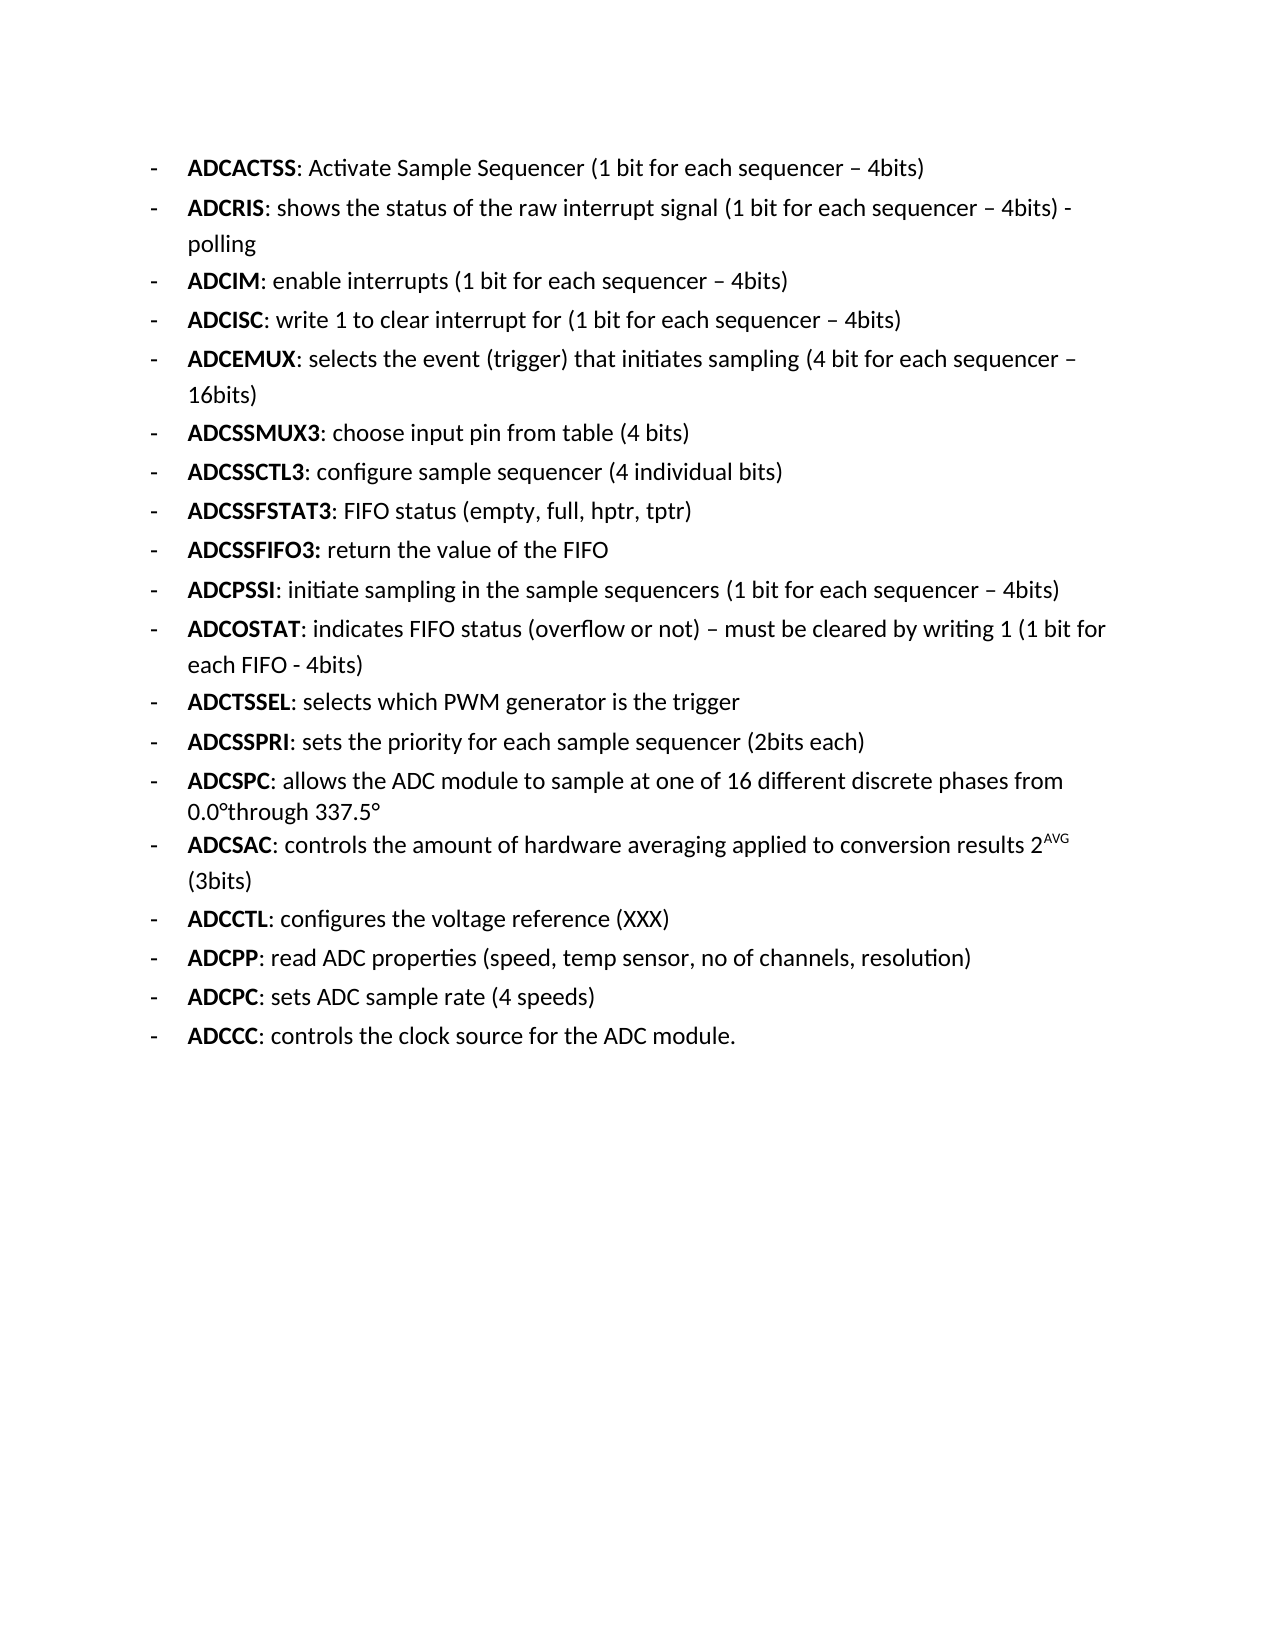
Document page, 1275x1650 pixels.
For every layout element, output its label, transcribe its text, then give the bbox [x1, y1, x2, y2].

list ADCPSSI: initiate sampling in the sample sequencers (1 bit for each sequencer – 4bits) [150, 571, 1125, 605]
list ADCSPC: allows the ADC module to sample at one of 16 different discrete phases from 0.0°through 337.5° [150, 762, 1125, 827]
list ADCEMUX: selects the event (trigger) that initiates sampling (4 bit for each sequencer – 16bits) [150, 341, 1125, 410]
list ADCCTL: configures the voltage reference (XXX) [150, 900, 1125, 934]
list ADCSAC: controls the amount of hardware averaging applied to conversion results 2AVG (3bits) [150, 827, 1125, 896]
list ADCSSPRI: sets the priority for each sample sequencer (2bits each) [150, 723, 1125, 757]
list ADCTSSEL: selects which PWM generator is the trigger [150, 684, 1125, 718]
list ADCPC: sets ADC sample rate (4 speeds) [150, 979, 1125, 1013]
list ADCSSFIFO3: return the value of the FIFO [150, 532, 1125, 566]
list ADCCC: controls the clock source for the ADC module. [150, 1018, 1125, 1052]
list ADCISC: write 1 to clear interrupt for (1 bit for each sequencer – 4bits) [150, 302, 1125, 336]
list ADCRIS: shows the status of the raw interrupt signal (1 bit for each sequencer – 4bits) - polling [150, 189, 1125, 258]
list ADCPP: read ADC properties (speed, temp sensor, no of channels, resolution) [150, 939, 1125, 974]
list ADCIM: enable interrupts (1 bit for each sequencer – 4bits) [150, 263, 1125, 297]
list ADCSSMUX3: choose input pin from table (4 bits) [150, 414, 1125, 449]
list ADCSSFSTAT3: FIFO status (empty, full, hptr, tptr) [150, 493, 1125, 527]
list ADCSSCTL3: configure sample sequencer (4 individual bits) [150, 454, 1125, 488]
list ADCACTSS: Activate Sample Sequencer (1 bit for each sequencer – 4bits) [150, 150, 1125, 184]
list ADCOSTAT: indicates FIFO status (overflow or not) – must be cleared by writing 1 (1 bit for each FIFO - 4bits) [150, 610, 1125, 679]
